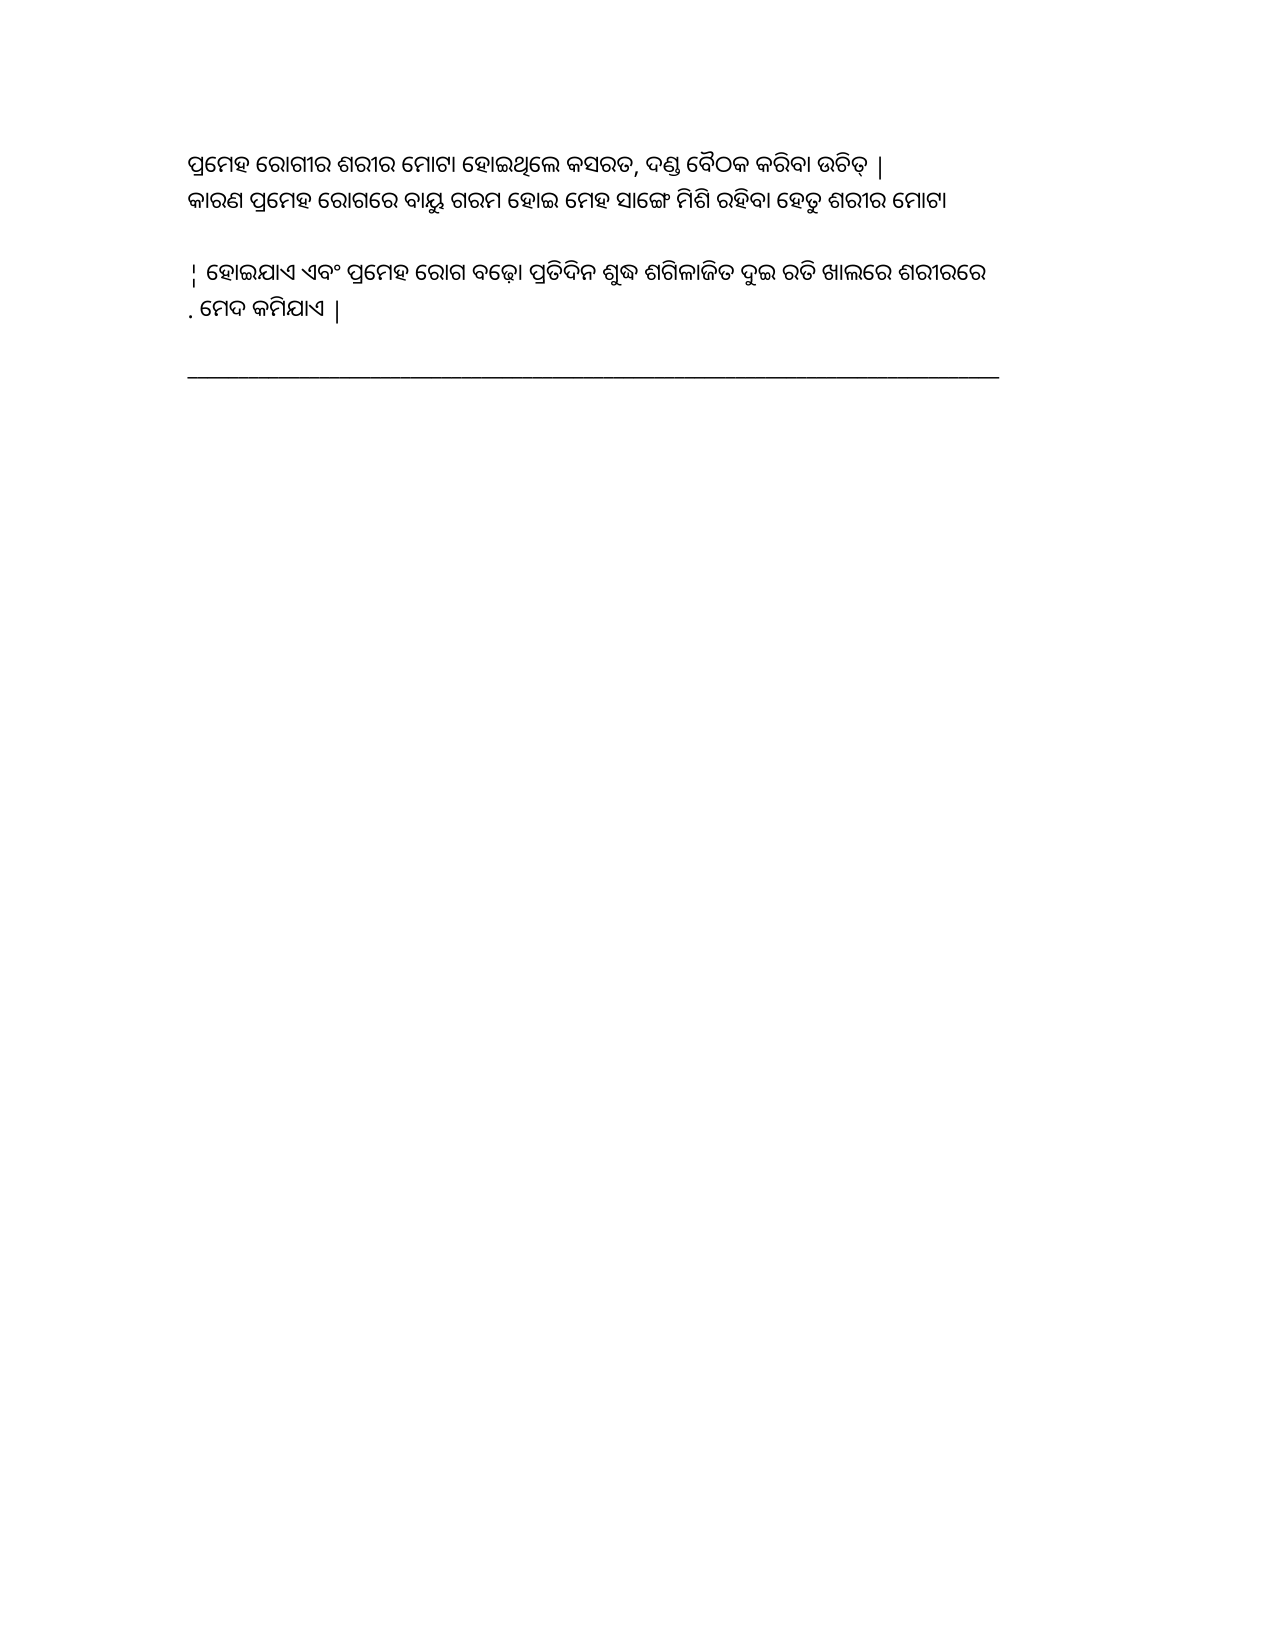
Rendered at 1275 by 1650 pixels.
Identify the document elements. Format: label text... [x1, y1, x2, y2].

text ________________________________________________________________________________ [187, 351, 1087, 382]
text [187, 150, 1087, 325]
